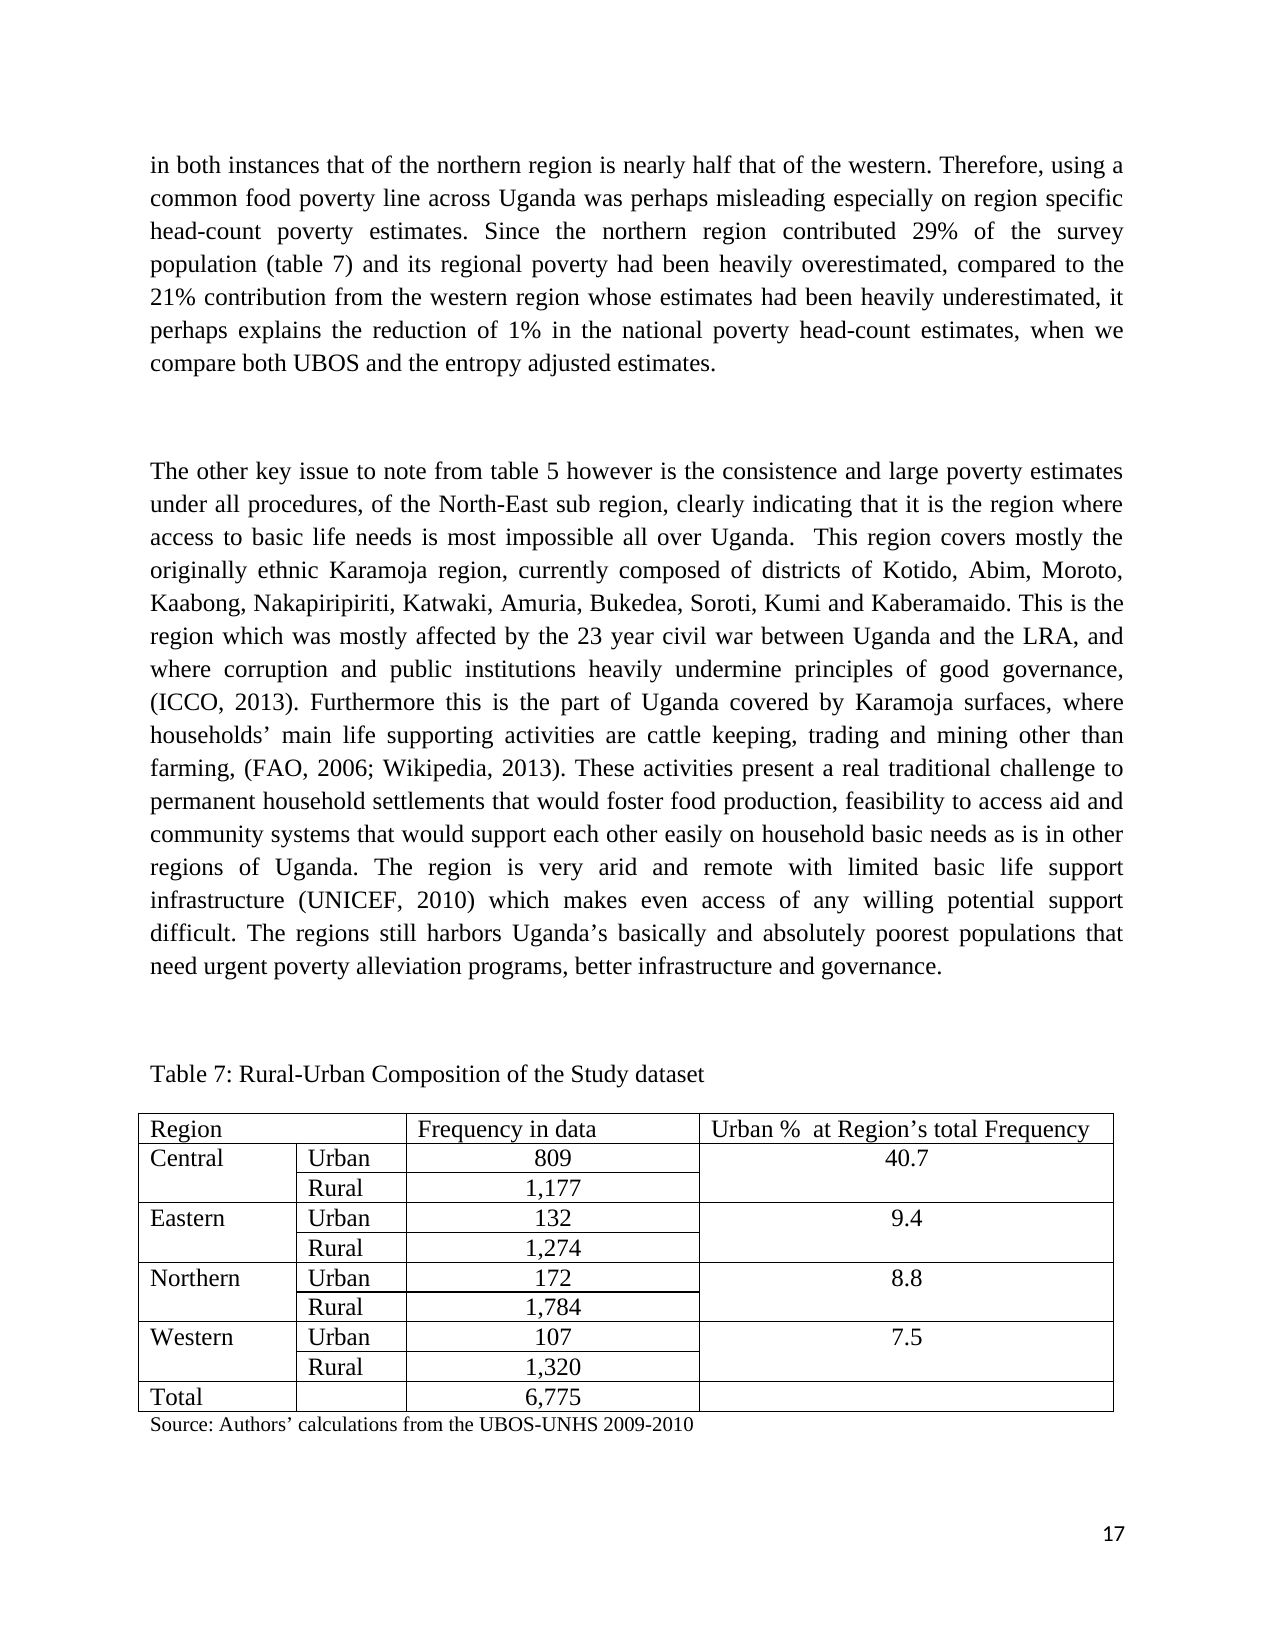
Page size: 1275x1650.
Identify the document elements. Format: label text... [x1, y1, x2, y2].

table_cell 107 [407, 1322, 699, 1351]
table_cell 809 [407, 1144, 699, 1172]
table_cell 172 [407, 1263, 699, 1291]
table_cell Eastern [139, 1203, 296, 1262]
table_cell 1,320 [407, 1352, 699, 1381]
table_cell Rural [297, 1352, 406, 1381]
text Source: Authors’ calculations from the UBOS-UNHS 2009-2010 [150, 1412, 1125, 1436]
table_cell Total [139, 1382, 296, 1411]
table_header Frequency in data [407, 1114, 699, 1142]
table_cell 132 [407, 1203, 699, 1232]
table_cell 40.7 [700, 1144, 1113, 1202]
table_cell 7.5 [700, 1322, 1113, 1381]
table_cell 6,775 [407, 1382, 699, 1411]
table_cell Western [139, 1322, 296, 1381]
table_cell Urban [297, 1203, 406, 1232]
table_cell Urban [297, 1263, 406, 1291]
table_cell 1,177 [407, 1173, 699, 1202]
table_cell Northern [139, 1263, 296, 1321]
table_cell 8.8 [700, 1263, 1113, 1321]
table_cell [297, 1382, 406, 1411]
table_header Region [139, 1114, 406, 1142]
table_cell Urban [297, 1322, 406, 1351]
text Table 7: Rural-Urban Composition of the Study dataset [150, 1059, 1125, 1088]
table_cell Rural [297, 1233, 406, 1262]
table_cell 1,784 [407, 1293, 699, 1321]
table_cell Central [139, 1144, 296, 1202]
table_cell Urban [297, 1144, 406, 1172]
table_cell 9.4 [700, 1203, 1113, 1262]
table_cell [700, 1382, 1113, 1411]
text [150, 150, 1125, 377]
table_cell 1,274 [407, 1233, 699, 1262]
table_cell Rural [297, 1173, 406, 1202]
text The other key issue to note from table 5 however is the consistence and large poverty estimates under all procedures, of the North-East sub region, clearly indicating that it is the region where access to basic life needs is most impossible all over Uganda. This region covers mostly the originally ethnic Karamoja region, currently composed of districts of Kotido, Abim, Moroto, Kaabong, Nakapiripiriti, Katwaki, Amuria, Bukedea, Soroti, Kumi and Kaberamaido. This is the region which was mostly affected by the 23 year civil war between Uganda and the LRA, and where corruption and public institutions heavily undermine principles of good governance, (ICCO, 2013). Furthermore this is the part of Uganda covered by Karamoja surfaces, where households’ main life supporting activities are cattle keeping, trading and mining other than farming, (FAO, 2006; Wikipedia, 2013). These activities present a real traditional challenge to permanent household settlements that would foster food production, feasibility to access aid and community systems that would support each other easily on household basic needs as is in other regions of Uganda. The region is very arid and remote with limited basic life support infrastructure (UNICEF, 2010) which makes even access of any willing potential support difficult. The regions still harbors Uganda’s basically and absolutely poorest populations that need urgent poverty alleviation programs, better infrastructure and governance. [150, 456, 1125, 980]
table_header Urban % at Region’s total Frequency [700, 1114, 1113, 1142]
table_cell Rural [297, 1293, 406, 1321]
